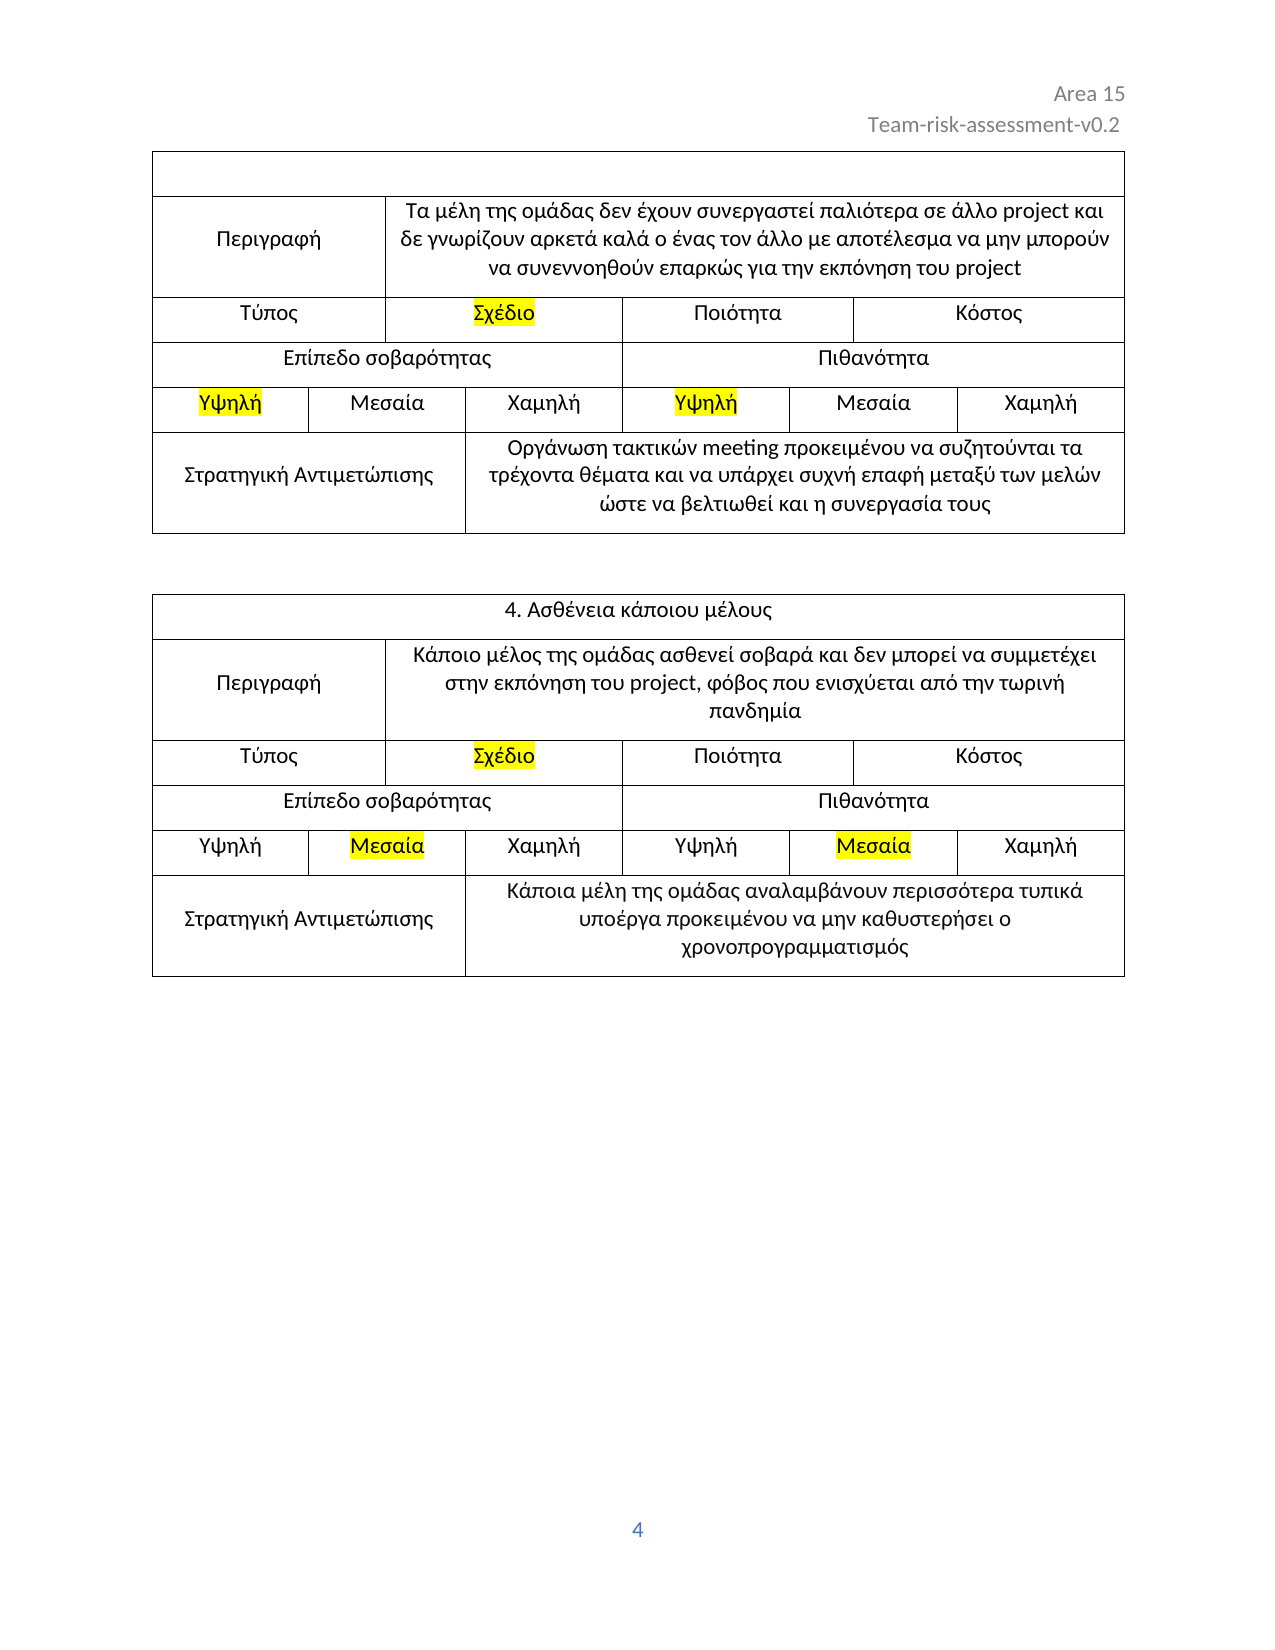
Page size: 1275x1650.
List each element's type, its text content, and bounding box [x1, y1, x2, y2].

table_cell Μεσαία [790, 831, 957, 875]
table_cell Μεσαία [309, 831, 465, 875]
table_cell Ποιότητα [623, 741, 853, 785]
table_cell Χαμηλή [466, 831, 622, 875]
table_cell Μεσαία [790, 388, 957, 432]
table_cell Περιγραφή [153, 197, 385, 297]
table_cell Υψηλή [153, 831, 308, 875]
table_cell Χαμηλή [466, 388, 622, 432]
table_cell Κάποιο μέλος της ομάδας ασθενεί σοβαρά και δεν μπορεί να συμμετέχει στην εκπόνηση του project, φόβος που ενισχύεται από την τωρινή πανδημία [386, 640, 1124, 740]
table_cell Πιθανότητα [623, 786, 1124, 830]
table_cell Τα μέλη της ομάδας δεν έχουν συνεργαστεί παλιότερα σε άλλο project και δε γνωρίζουν αρκετά καλά ο ένας τον άλλο με αποτέλεσμα να μην μπορούν να συνεννοηθούν επαρκώς για την εκπόνηση του project [386, 197, 1124, 297]
table_cell Πιθανότητα [623, 343, 1124, 387]
table_cell Υψηλή [623, 831, 789, 875]
table_cell Κόστος [854, 741, 1124, 785]
table_cell Χαμηλή [958, 831, 1124, 875]
table_cell Τύπος [153, 298, 385, 342]
table_cell Περιγραφή [153, 640, 385, 740]
table_cell Ποιότητα [623, 298, 853, 342]
table_cell Στρατηγική Αντιμετώπισης [153, 433, 465, 533]
table_cell Υψηλή [623, 388, 789, 432]
table_cell Σχέδιο [386, 741, 622, 785]
table_cell Σχέδιο [386, 298, 622, 342]
table_cell Επίπεδο σοβαρότητας [153, 786, 622, 830]
table_cell Κόστος [854, 298, 1124, 342]
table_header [153, 152, 1124, 196]
table_cell Τύπος [153, 741, 385, 785]
table_cell Χαμηλή [958, 388, 1124, 432]
table_cell Υψηλή [153, 388, 308, 432]
table_cell Μεσαία [309, 388, 465, 432]
table_cell Οργάνωση τακτικών meeting προκειμένου να συζητούνται τα τρέχοντα θέματα και να υπάρχει συχνή επαφή μεταξύ των μελών ώστε να βελτιωθεί και η συνεργασία τους [466, 433, 1124, 533]
table_cell Κάποια μέλη της ομάδας αναλαμβάνουν περισσότερα τυπικά υποέργα προκειμένου να μην καθυστερήσει ο χρονοπρογραμματισμός [466, 876, 1124, 976]
table_cell Στρατηγική Αντιμετώπισης [153, 876, 465, 976]
table_cell Επίπεδο σοβαρότητας [153, 343, 622, 387]
table_header 4. Ασθένεια κάποιου μέλους [153, 595, 1124, 639]
